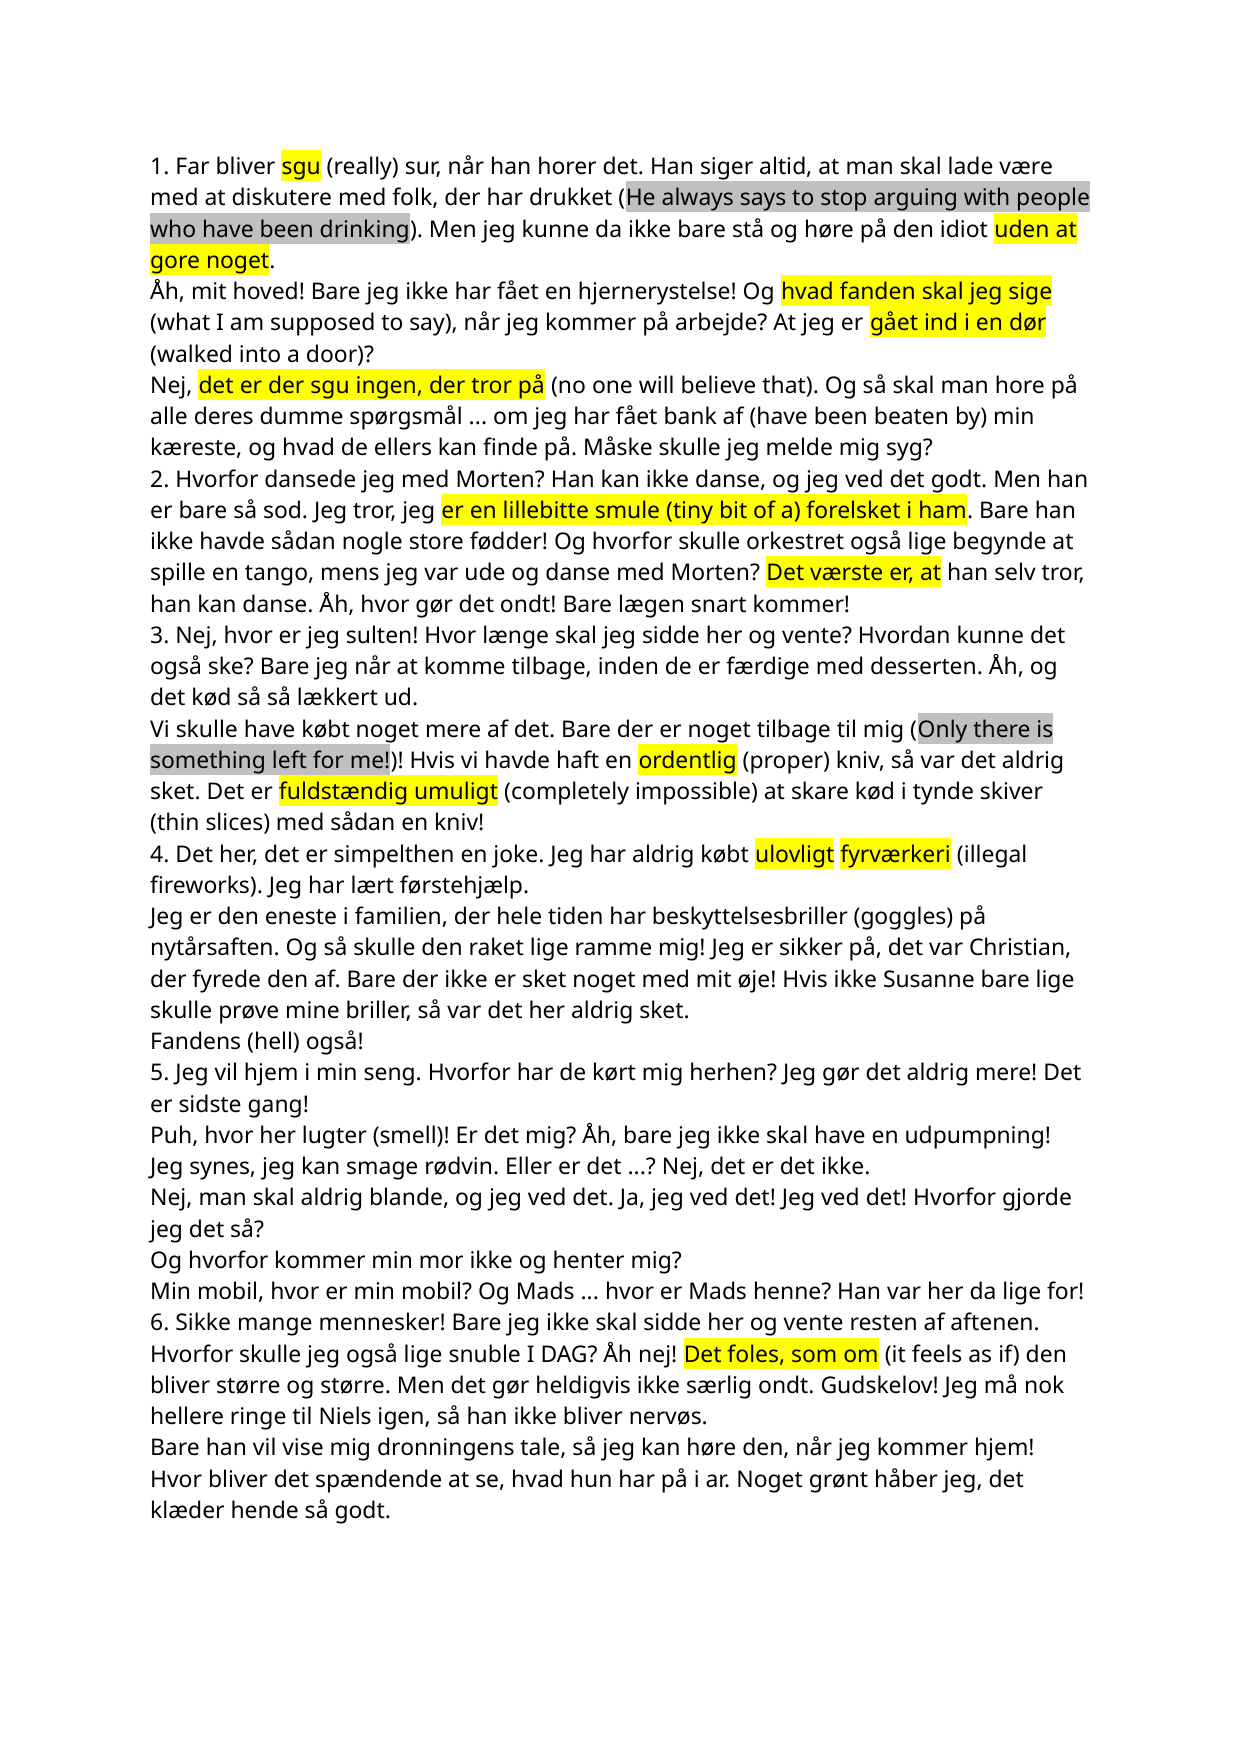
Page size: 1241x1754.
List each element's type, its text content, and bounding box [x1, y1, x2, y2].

text 1. Far bliver sgu (really) sur, når han horer det. Han siger altid, at man skal lade være med at diskutere med folk, der har drukket (He always says to stop arguing with people who have been drinking). Men jeg kunne da ikke bare stå og høre på den idiot uden at gore noget. Åh, mit hoved! Bare jeg ikke har fået en hjernerystelse! Og hvad fanden skal jeg sige (what I am supposed to say), når jeg kommer på arbejde? At jeg er gået ind i en dør (walked into a door)? Nej, det er der sgu ingen, der tror på (no one will believe that). Og så skal man hore på alle deres dumme spørgsmål ... om jeg har fået bank af (have been beaten by) min kæreste, og hvad de ellers kan finde på. Måske skulle jeg melde mig syg? [150, 150, 1090, 462]
text 4. Det her, det er simpelthen en joke. Jeg har aldrig købt ulovligt fyrværkeri (illegal fireworks). Jeg har lært førstehjælp. Jeg er den eneste i familien, der hele tiden har beskyttelsesbriller (goggles) på nytårsaften. Og så skulle den raket lige ramme mig! Jeg er sikker på, det var Christian, der fyrede den af. Bare der ikke er sket noget med mit øje! Hvis ikke Susanne bare lige skulle prøve mine briller, så var det her aldrig sket. Fandens (hell) også! [150, 837, 1090, 1056]
text 3. Nej, hvor er jeg sulten! Hvor længe skal jeg sidde her og vente? Hvordan kunne det også ske? Bare jeg når at komme tilbage, inden de er færdige med desserten. Åh, og det kød så så lækkert ud. Vi skulle have købt noget mere af det. Bare der er noget tilbage til mig (Only there is something left for me!)! Hvis vi havde haft en ordentlig (proper) kniv, så var det aldrig sket. Det er fuldstændig umuligt (completely impossible) at skare kød i tynde skiver (thin slices) med sådan en kniv! [150, 619, 1090, 837]
text 6. Sikke mange mennesker! Bare jeg ikke skal sidde her og vente resten af aftenen. Hvorfor skulle jeg også lige snuble I DAG? Åh nej! Det foles, som om (it feels as if) den bliver større og større. Men det gør heldigvis ikke særlig ondt. Gudskelov! Jeg må nok hellere ringe til Niels igen, så han ikke bliver nervøs. Bare han vil vise mig dronningens tale, så jeg kan høre den, når jeg kommer hjem! Hvor bliver det spændende at se, hvad hun har på i ar. Noget grønt håber jeg, det klæder hende så godt. [150, 1306, 1090, 1525]
text 2. Hvorfor dansede jeg med Morten? Han kan ikke danse, og jeg ved det godt. Men han er bare så sod. Jeg tror, jeg er en lillebitte smule (tiny bit of a) forelsket i ham. Bare han ikke havde sådan nogle store fødder! Og hvorfor skulle orkestret også lige begynde at spille en tango, mens jeg var ude og danse med Morten? Det værste er, at han selv tror, han kan danse. Åh, hvor gør det ondt! Bare lægen snart kommer! [150, 462, 1090, 619]
text 5. Jeg vil hjem i min seng. Hvorfor har de kørt mig herhen? Jeg gør det aldrig mere! Det er sidste gang! Puh, hvor her lugter (smell)! Er det mig? Åh, bare jeg ikke skal have en udpumpning! Jeg synes, jeg kan smage rødvin. Eller er det ...? Nej, det er det ikke. Nej, man skal aldrig blande, og jeg ved det. Ja, jeg ved det! Jeg ved det! Hvorfor gjorde jeg det så? Og hvorfor kommer min mor ikke og henter mig? Min mobil, hvor er min mobil? Og Mads ... hvor er Mads henne? Han var her da lige for! [150, 1056, 1090, 1306]
